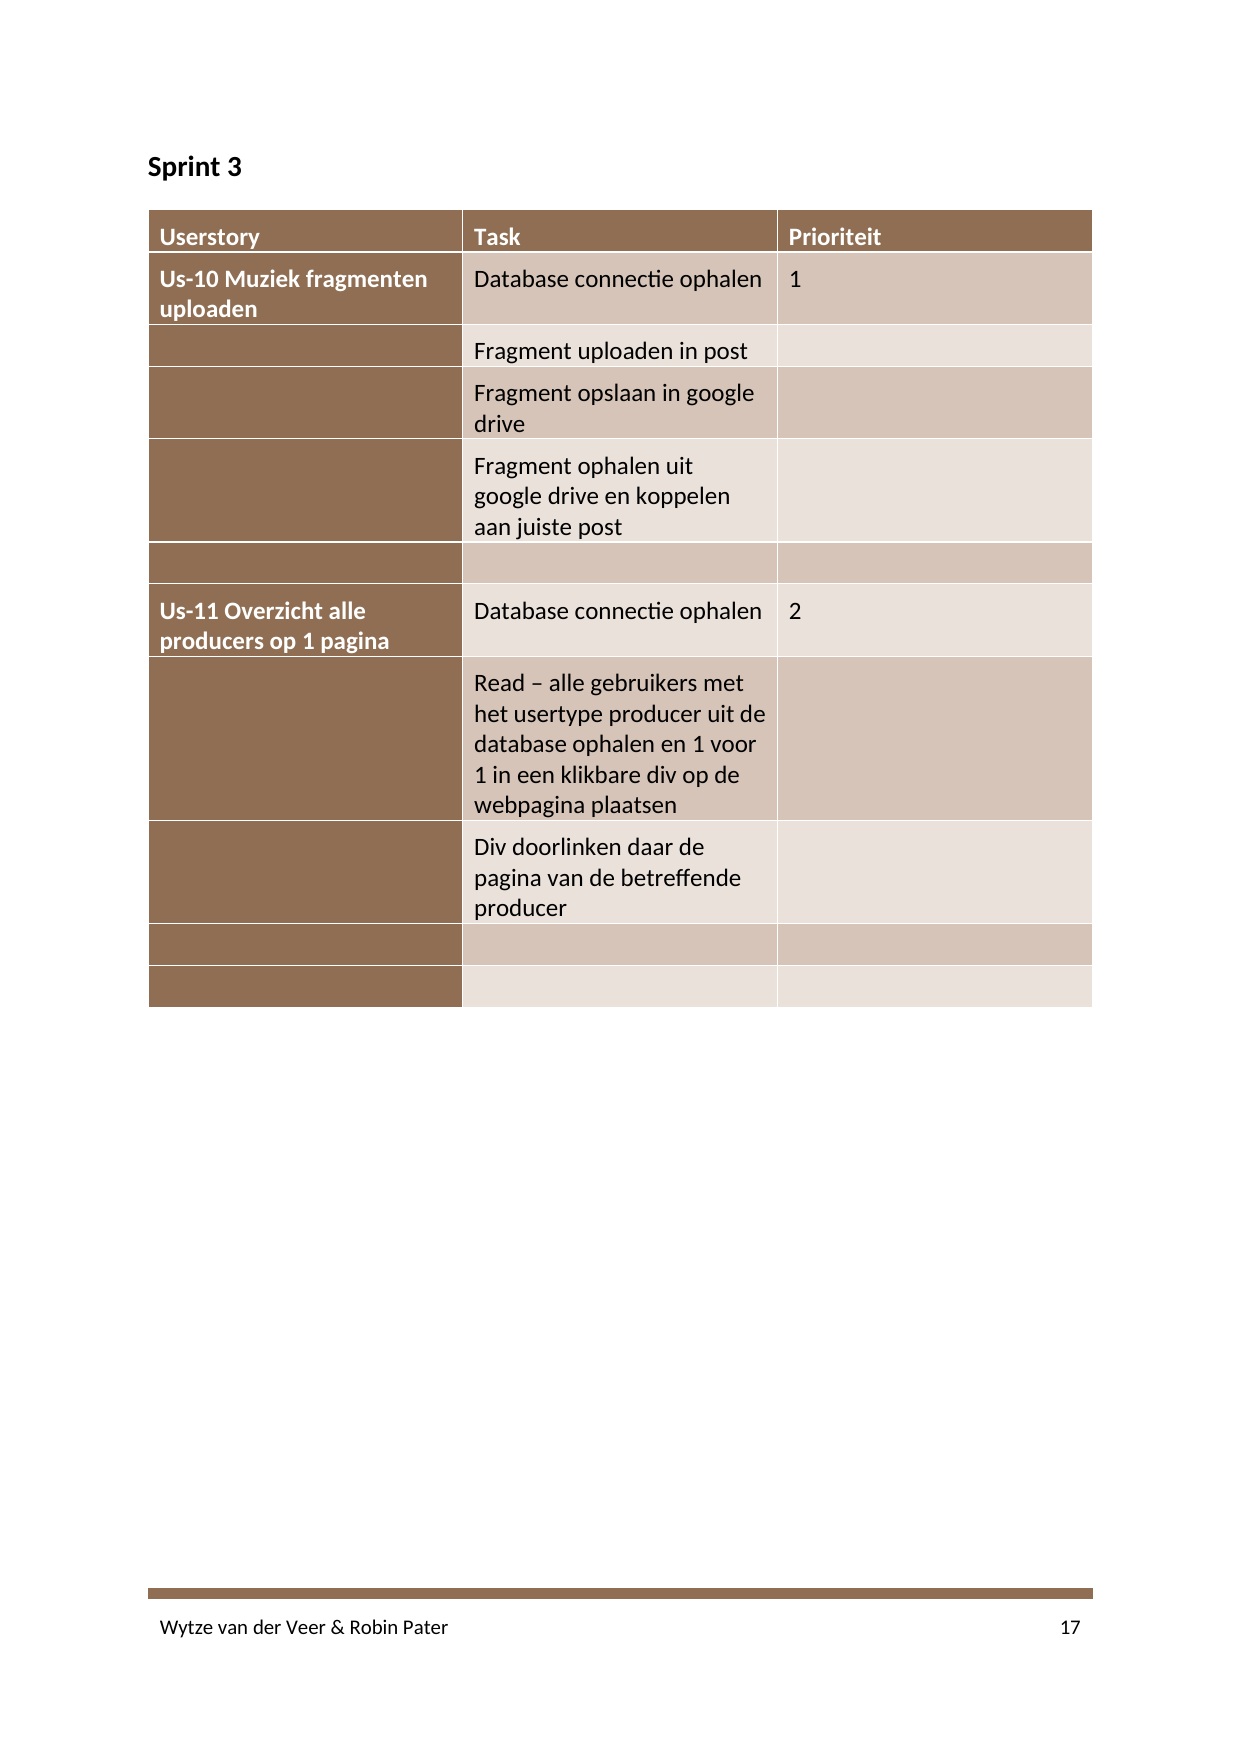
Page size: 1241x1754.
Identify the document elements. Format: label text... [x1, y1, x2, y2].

table_cell [778, 543, 1092, 583]
table_cell [778, 367, 1092, 438]
table_cell [778, 439, 1092, 541]
table_cell 2 [778, 584, 1092, 656]
table_header Userstory [149, 210, 462, 251]
table_cell Database connectie ophalen [463, 253, 777, 324]
table_cell [463, 966, 777, 1007]
table_cell [778, 657, 1092, 820]
table_cell [778, 966, 1092, 1007]
table_cell [149, 439, 462, 541]
table_cell [463, 924, 777, 965]
table_header Prioriteit [778, 210, 1092, 251]
table_cell Read – alle gebruikers met het usertype producer uit de database ophalen en 1 voor 1 in een klikbare div op de webpagina plaatsen [463, 657, 777, 820]
table_cell Us-10 Muziek fragmenten uploaden [149, 253, 462, 324]
table_cell [778, 821, 1092, 923]
table_header Task [463, 210, 777, 251]
table_cell [149, 821, 462, 923]
table_cell [149, 657, 462, 820]
table_cell [149, 325, 462, 366]
table_cell [149, 543, 462, 583]
table_cell [149, 367, 462, 438]
table_cell Database connectie ophalen [463, 584, 777, 656]
text Sprint 3 [148, 148, 1093, 183]
table_cell [149, 924, 462, 965]
table_cell [463, 543, 777, 583]
table_cell [149, 966, 462, 1007]
table_cell Fragment uploaden in post [463, 325, 777, 366]
table_cell Fragment opslaan in google drive [463, 367, 777, 438]
table_cell Us-11 Overzicht alle producers op 1 pagina [149, 584, 462, 656]
table_cell Div doorlinken daar de pagina van de betreffende producer [463, 821, 777, 923]
table_cell Fragment ophalen uit google drive en koppelen aan juiste post [463, 439, 777, 541]
table_cell [778, 325, 1092, 366]
table_cell [778, 924, 1092, 965]
table_cell 1 [778, 253, 1092, 324]
